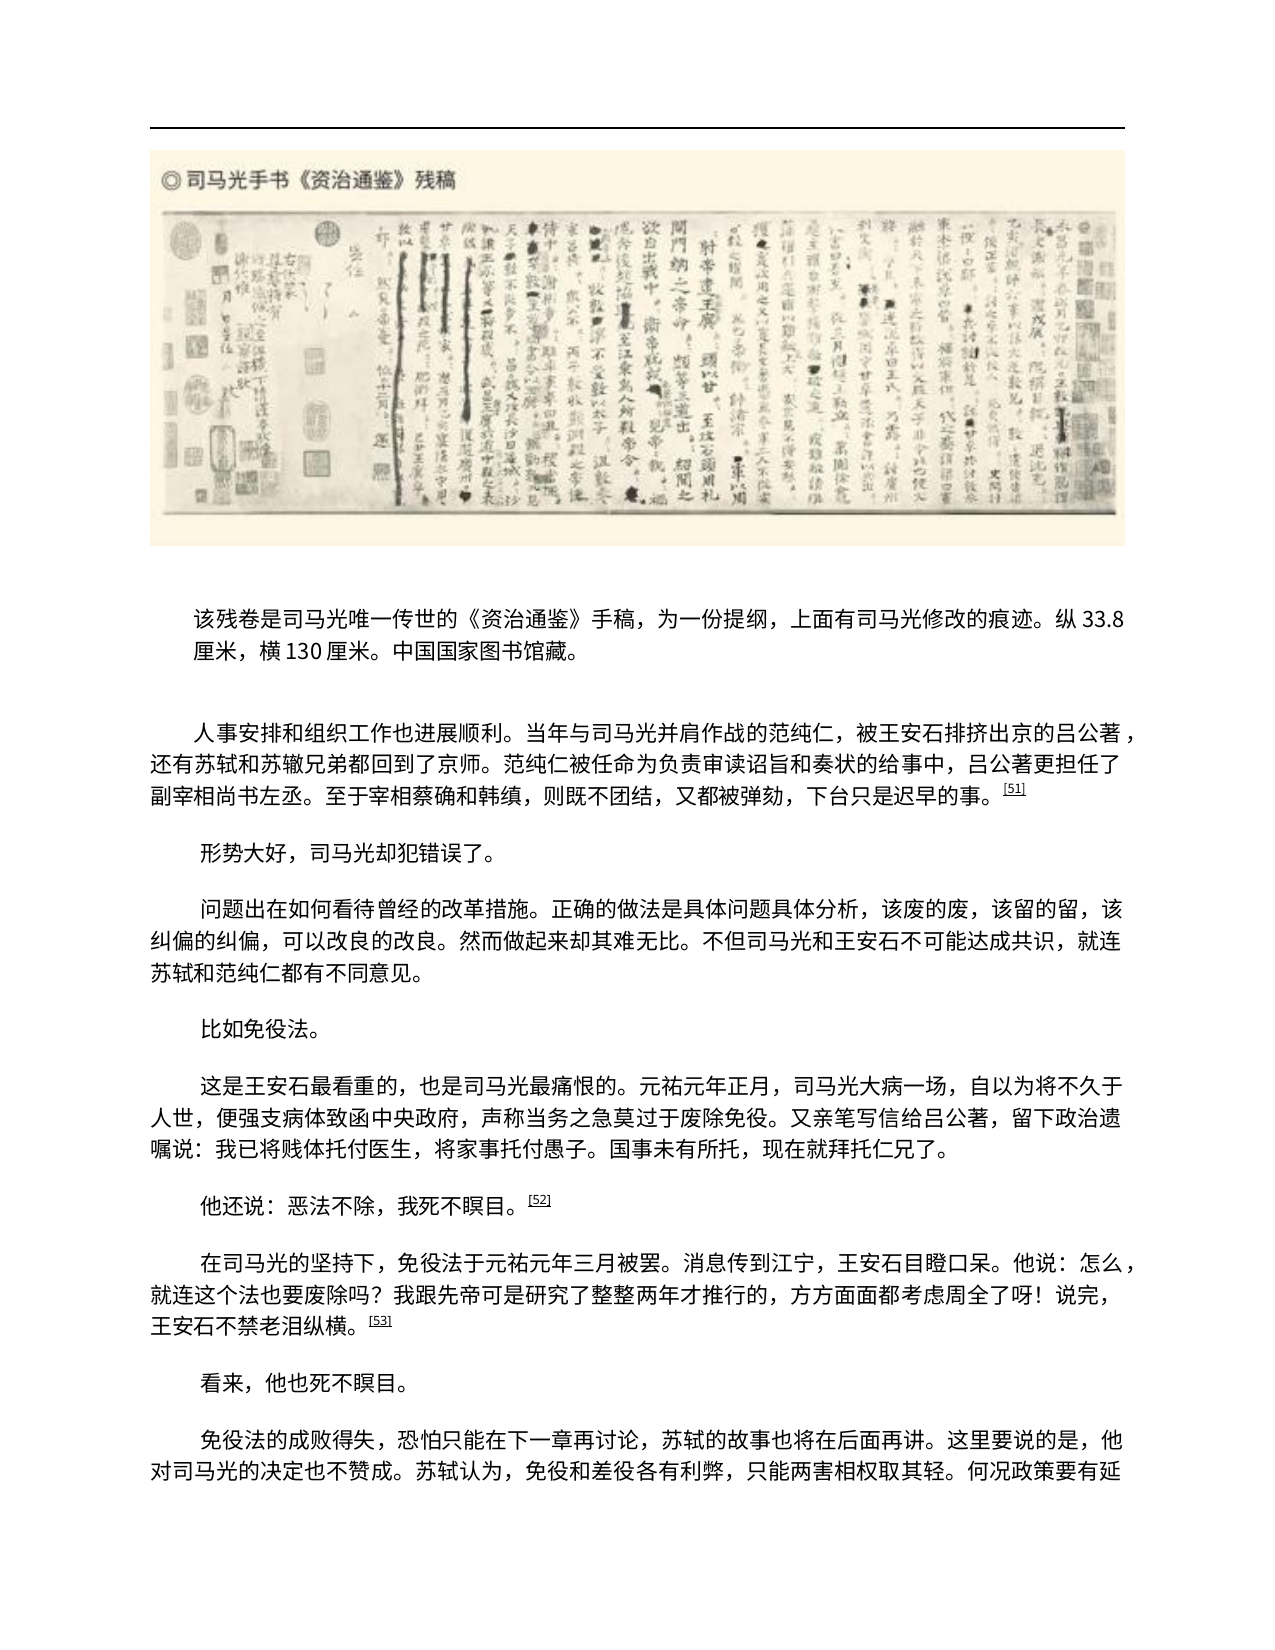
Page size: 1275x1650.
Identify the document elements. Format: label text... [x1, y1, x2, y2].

text 这是王安石最看重的，也是司马光最痛恨的。元祐元年正月，司马光大病一场，自以为将不久于人世，便强支病体致函中央政府，声称当务之急莫过于废除免役。又亲笔写信给吕公著，留下政治遗嘱说：我已将贱体托付医生，将家事托付愚子。国事未有所托，现在就拜托仁兄了。 [150, 1069, 1125, 1164]
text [150, 1423, 1125, 1486]
text 形势大好，司马光却犯错误了。 [150, 836, 1125, 867]
text 问题出在如何看待曾经的改革措施。正确的做法是具体问题具体分析，该废的废，该留的留，该纠偏的纠偏，可以改良的改良。然而做起来却其难无比。不但司马光和王安石不可能达成共识，就连苏轼和范纯仁都有不同意见。 [150, 892, 1125, 987]
picture [150, 150, 1125, 546]
text 比如免役法。 [150, 1012, 1125, 1044]
text 该残卷是司马光唯一传世的《资治通鉴》手稿，为一份提纲，上面有司马光修改的痕迹。纵33.8厘米，横130厘米。中国国家图书馆藏。 [194, 602, 1125, 666]
text 人事安排和组织工作也进展顺利。当年与司马光并肩作战的范纯仁，被王安石排挤出京的吕公著，还有苏轼和苏辙兄弟都回到了京师。范纯仁被任命为负责审读诏旨和奏状的给事中，吕公著更担任了副宰相尚书左丞。至于宰相蔡确和韩缜，则既不团结，又都被弹劾，下台只是迟早的事。[51] [150, 716, 1125, 811]
text 看来，他也死不瞑目。 [150, 1366, 1125, 1398]
text 在司马光的坚持下，免役法于元祐元年三月被罢。消息传到江宁，王安石目瞪口呆。他说：怎么，就连这个法也要废除吗？我跟先帝可是研究了整整两年才推行的，方方面面都考虑周全了呀！说完，王安石不禁老泪纵横。[53] [150, 1246, 1125, 1341]
text 他还说：恶法不除，我死不瞑目。[52] [150, 1189, 1125, 1221]
